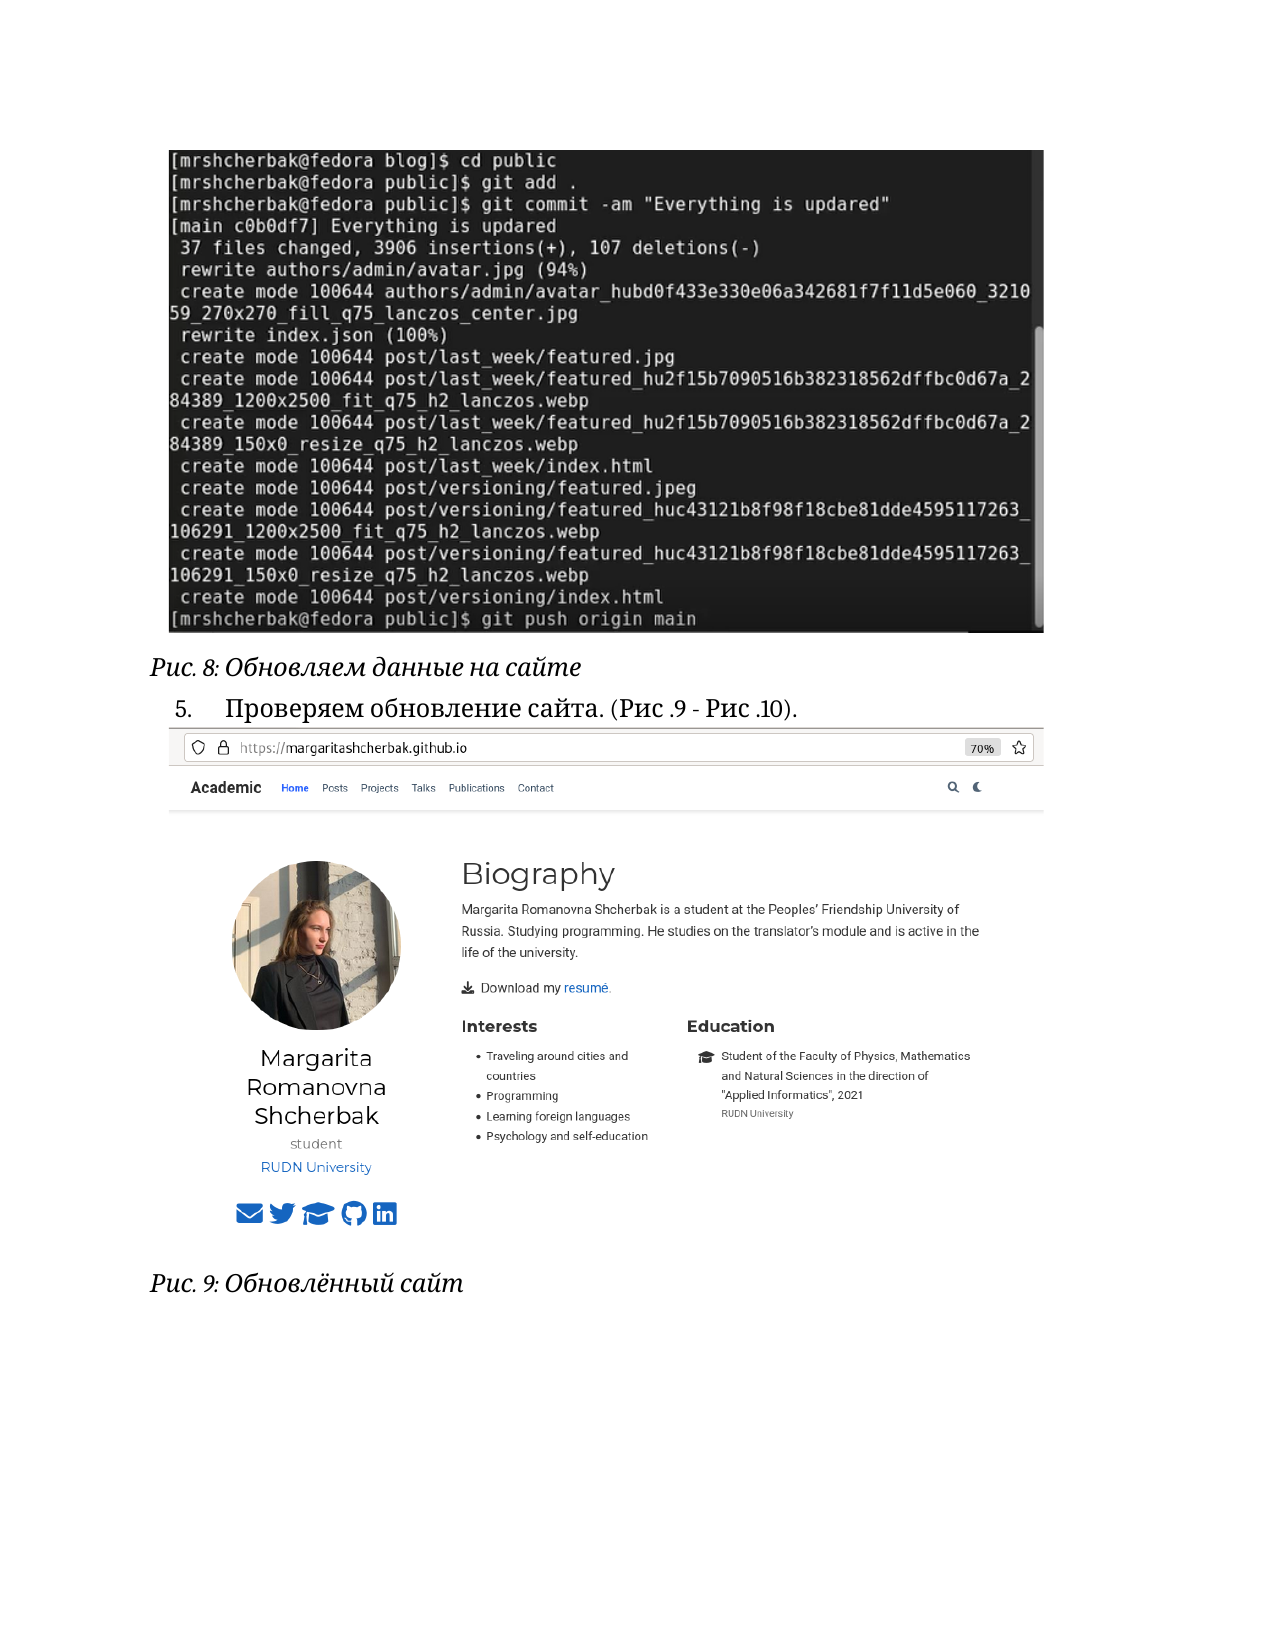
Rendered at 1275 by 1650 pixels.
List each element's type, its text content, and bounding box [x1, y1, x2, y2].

picture [168, 727, 1044, 1249]
picture [168, 150, 1044, 633]
list Проверяем обновление сайта. (Рис .9 - Рис .10). [175, 695, 1125, 723]
text Рис. 8: Обновляем данные на сайте [150, 653, 1125, 682]
text Рис. 9: Обновлённый сайт [150, 1270, 1125, 1299]
